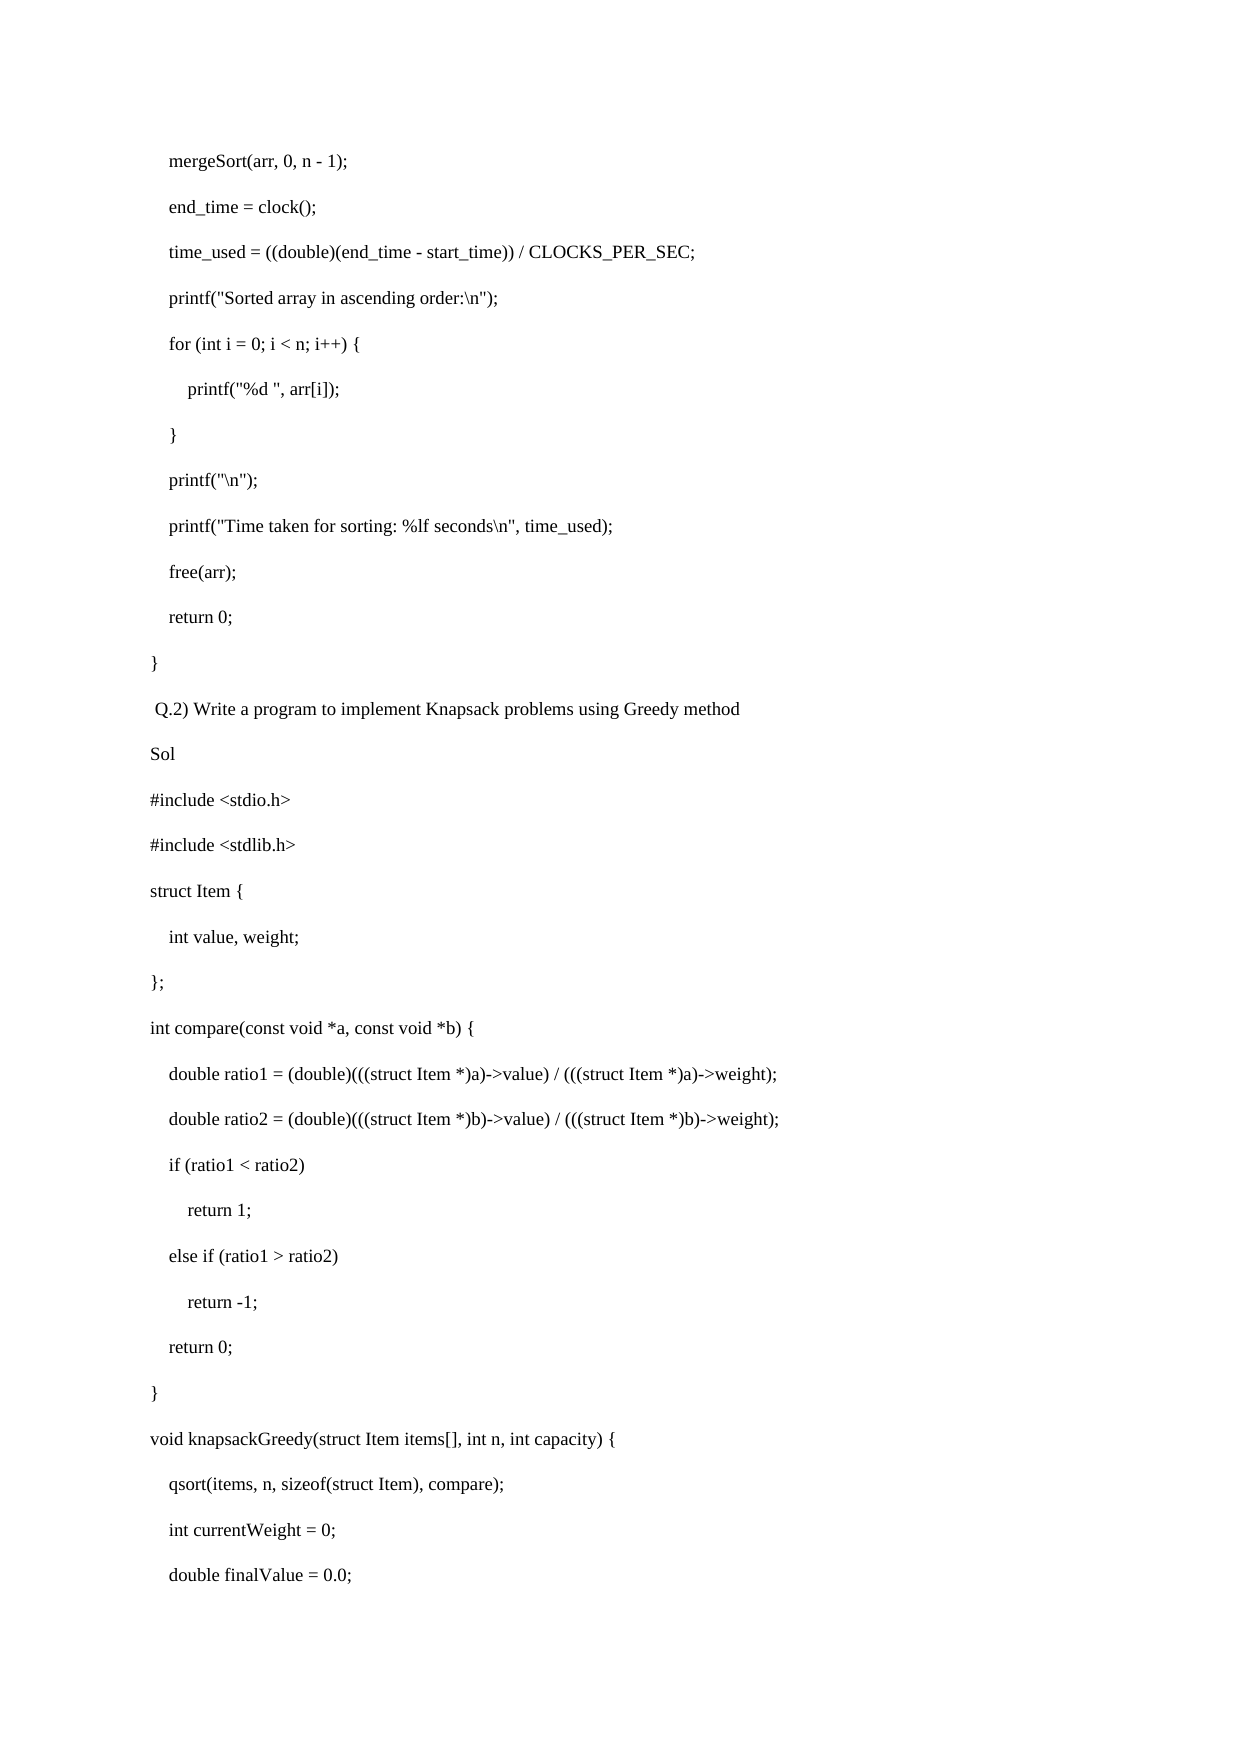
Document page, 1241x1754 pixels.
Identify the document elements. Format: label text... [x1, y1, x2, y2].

text printf("Sorted array in ascending order:\n"); [150, 287, 1090, 308]
text time_used = ((double)(end_time - start_time)) / CLOCKS_PER_SEC; [150, 241, 1090, 263]
text printf("\n"); [150, 469, 1090, 491]
text void knapsackGreedy(struct Item items[], int n, int capacity) { [150, 1427, 1090, 1449]
text } [150, 1382, 1090, 1403]
text if (ratio1 < ratio2) [150, 1154, 1090, 1175]
text free(arr); [150, 561, 1090, 582]
text double ratio1 = (double)(((struct Item *)a)->value) / (((struct Item *)a)->weight); [150, 1062, 1090, 1084]
text return -1; [150, 1291, 1090, 1312]
text double ratio2 = (double)(((struct Item *)b)->value) / (((struct Item *)b)->weight); [150, 1108, 1090, 1130]
text struct Item { [150, 880, 1090, 902]
text return 1; [150, 1199, 1090, 1221]
text else if (ratio1 > ratio2) [150, 1245, 1090, 1267]
text int value, weight; [150, 926, 1090, 947]
text return 0; [150, 1336, 1090, 1358]
text Q.2) Write a program to implement Knapsack problems using Greedy method [150, 697, 1090, 719]
text double finalValue = 0.0; [150, 1564, 1090, 1586]
text end_time = clock(); [150, 196, 1090, 217]
text int compare(const void *a, const void *b) { [150, 1017, 1090, 1038]
text }; [150, 971, 1090, 993]
text printf("%d ", arr[i]); [150, 378, 1090, 400]
text int currentWeight = 0; [150, 1519, 1090, 1540]
text #include <stdio.h> [150, 789, 1090, 810]
text qsort(items, n, sizeof(struct Item), compare); [150, 1473, 1090, 1495]
text Sol [150, 743, 1090, 765]
text return 0; [150, 606, 1090, 628]
text } [150, 424, 1090, 445]
text } [150, 652, 1090, 673]
text for (int i = 0; i < n; i++) { [150, 332, 1090, 354]
text printf("Time taken for sorting: %lf seconds\n", time_used); [150, 515, 1090, 537]
text mergeSort(arr, 0, n - 1); [150, 150, 1090, 172]
text #include <stdlib.h> [150, 834, 1090, 856]
